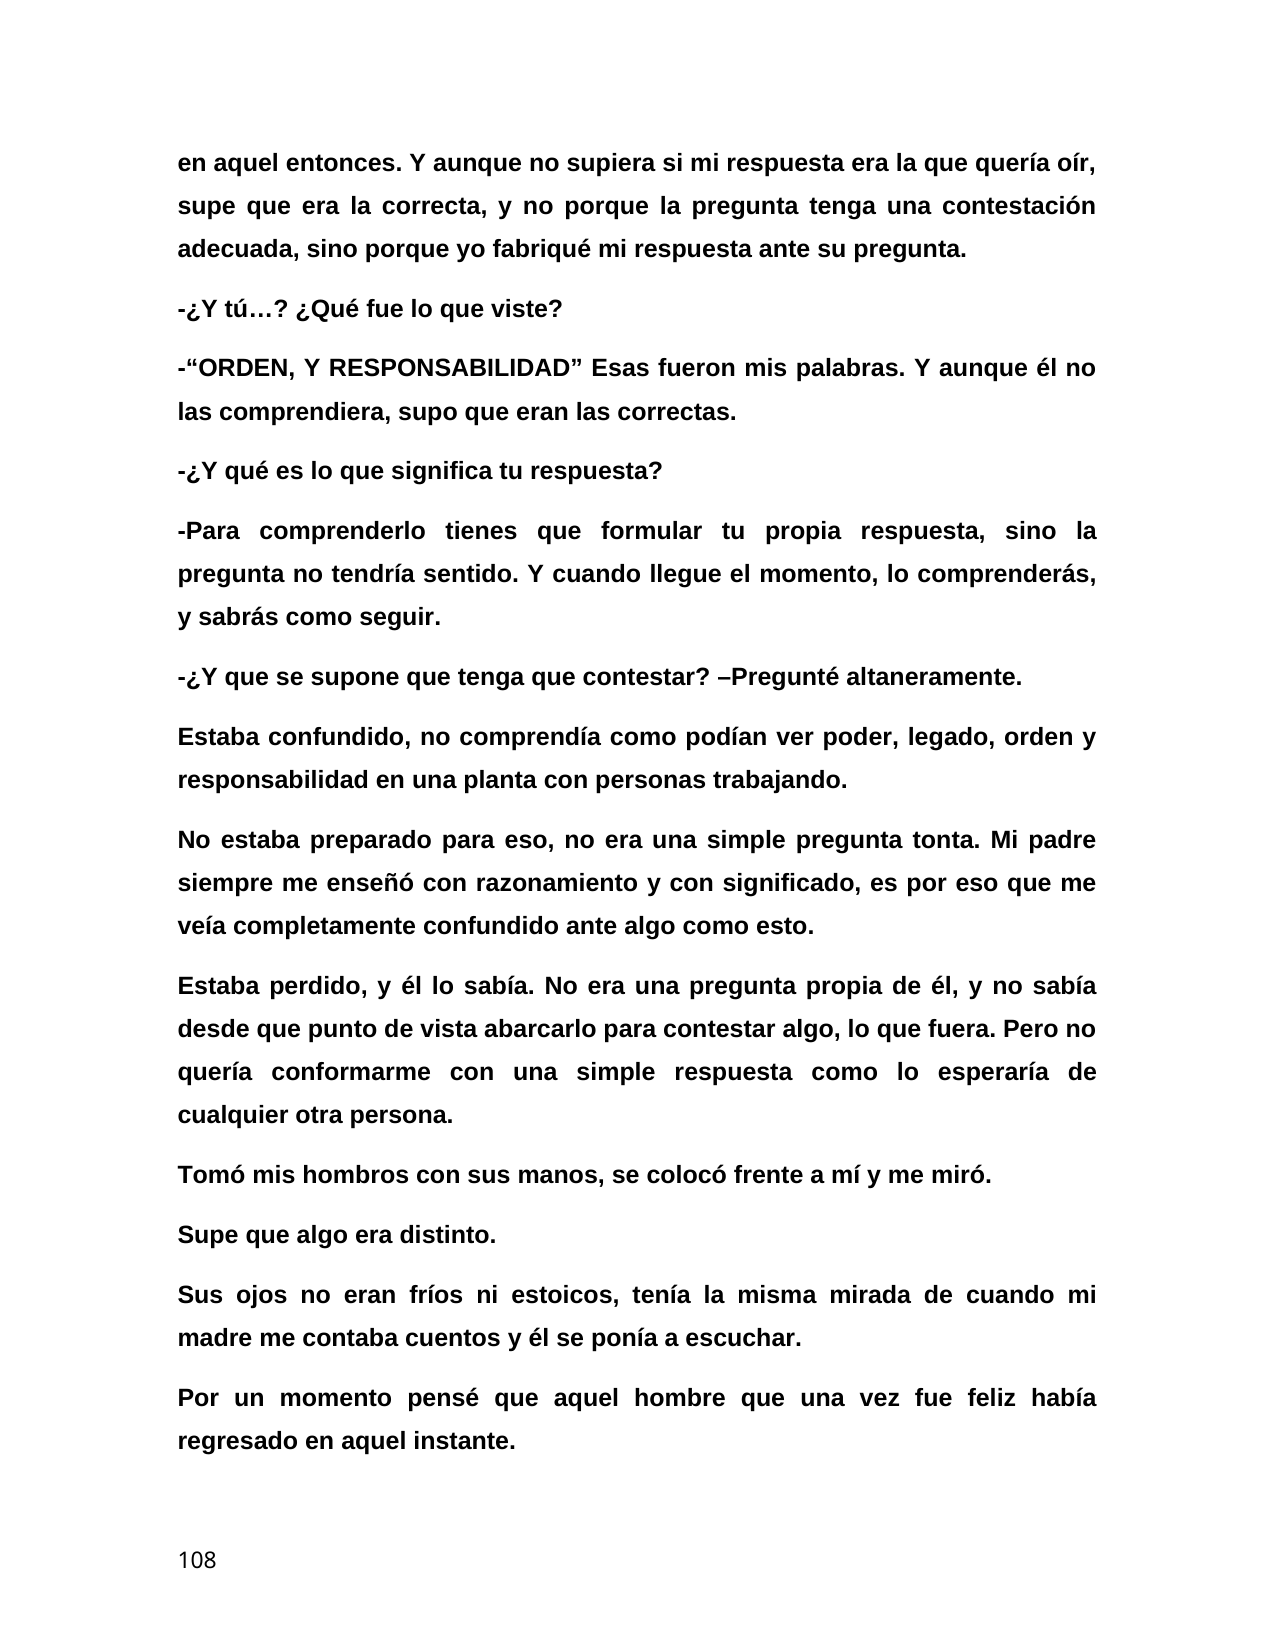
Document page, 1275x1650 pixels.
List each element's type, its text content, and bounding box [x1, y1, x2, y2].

text Estaba confundido, no comprendía como podían ver poder, legado, orden y responsabilidad en una planta con personas trabajando. [177, 722, 1098, 794]
text -¿Y qué es lo que significa tu respuesta? [177, 456, 1098, 485]
text No estaba preparado para eso, no era una simple pregunta tonta. Mi padre siempre me enseñó con razonamiento y con significado, es por eso que me veía completamente confundido ante algo como esto. [177, 825, 1098, 940]
text -Para comprenderlo tienes que formular tu propia respuesta, sino la pregunta no tendría sentido. Y cuando llegue el momento, lo comprenderás, y sabrás como seguir. [177, 516, 1098, 631]
text Tomó mis hombros con sus manos, se colocó frente a mí y me miró. [177, 1160, 1098, 1189]
text -¿Y tú…? ¿Qué fue lo que viste? [177, 294, 1098, 322]
text Sus ojos no eran fríos ni estoicos, tenía la misma mirada de cuando mi madre me contaba cuentos y él se ponía a escuchar. [177, 1280, 1098, 1352]
text Supe que algo era distinto. [177, 1220, 1098, 1249]
text -“ORDEN, Y RESPONSABILIDAD” Esas fueron mis palabras. Y aunque él no las comprendiera, supo que eran las correctas. [177, 353, 1098, 425]
text Estaba perdido, y él lo sabía. No era una pregunta propia de él, y no sabía desde que punto de vista abarcarlo para contestar algo, lo que fuera. Pero no quería conformarme con una simple respuesta como lo esperaría de cualquier otra persona. [177, 971, 1098, 1129]
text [177, 148, 1098, 263]
text -¿Y que se supone que tenga que contestar? –Pregunté altaneramente. [177, 662, 1098, 691]
text Por un momento pensé que aquel hombre que una vez fue feliz había regresado en aquel instante. [177, 1383, 1098, 1454]
